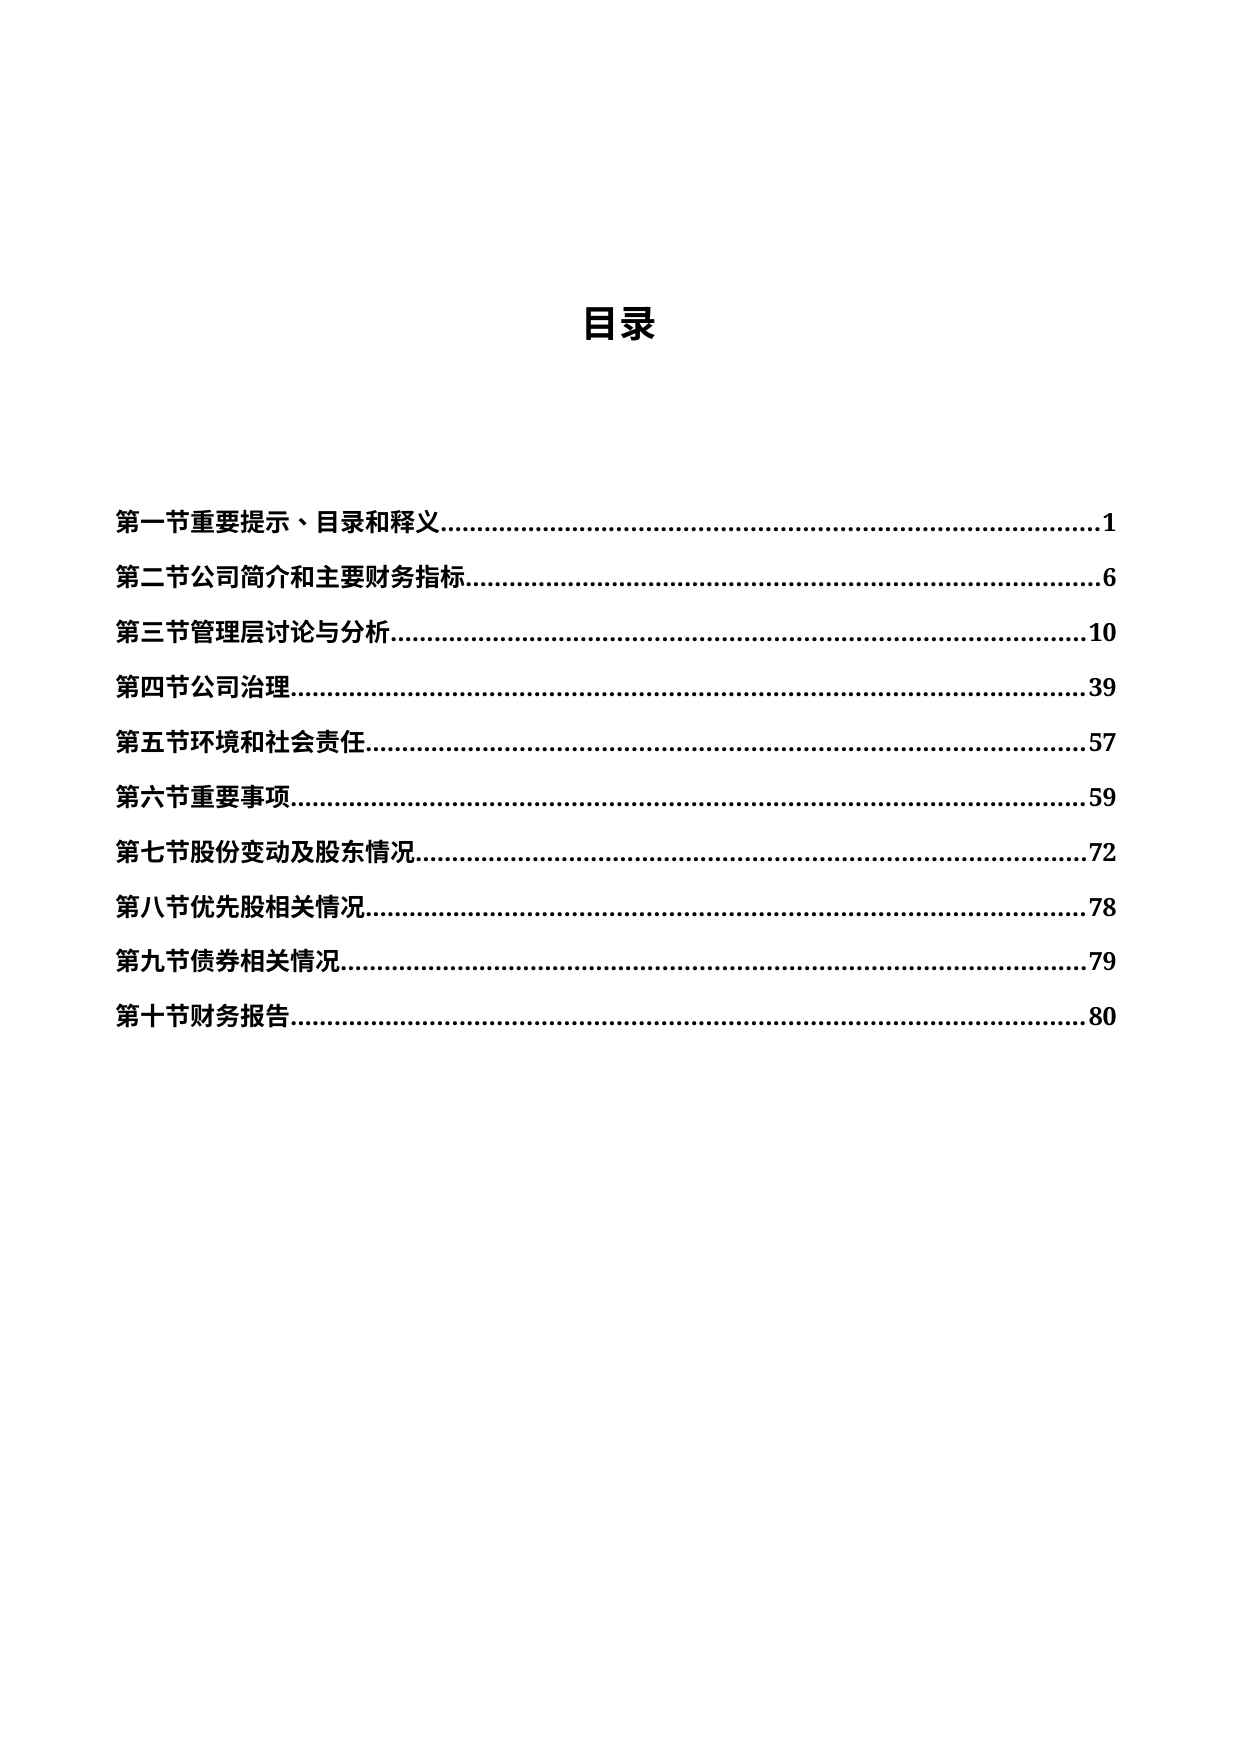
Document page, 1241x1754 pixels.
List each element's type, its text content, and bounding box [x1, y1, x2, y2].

text 第八节优先股相关情况 78 [115, 889, 1123, 923]
text 第三节管理层讨论与分析 10 [115, 615, 1123, 649]
text 第十节财务报告 80 [115, 999, 1123, 1033]
text 第七节股份变动及股东情况 72 [115, 834, 1123, 868]
text 第二节公司简介和主要财务指标 6 [115, 560, 1123, 594]
text 第五节环境和社会责任 57 [115, 724, 1123, 758]
text 第九节债券相关情况 79 [115, 944, 1123, 978]
text 第一节重要提示、目录和释义 1 [115, 505, 1123, 539]
text 第四节公司治理 39 [115, 669, 1123, 704]
subtitle 目录 [115, 298, 1123, 349]
text 第六节重要事项 59 [115, 779, 1123, 813]
